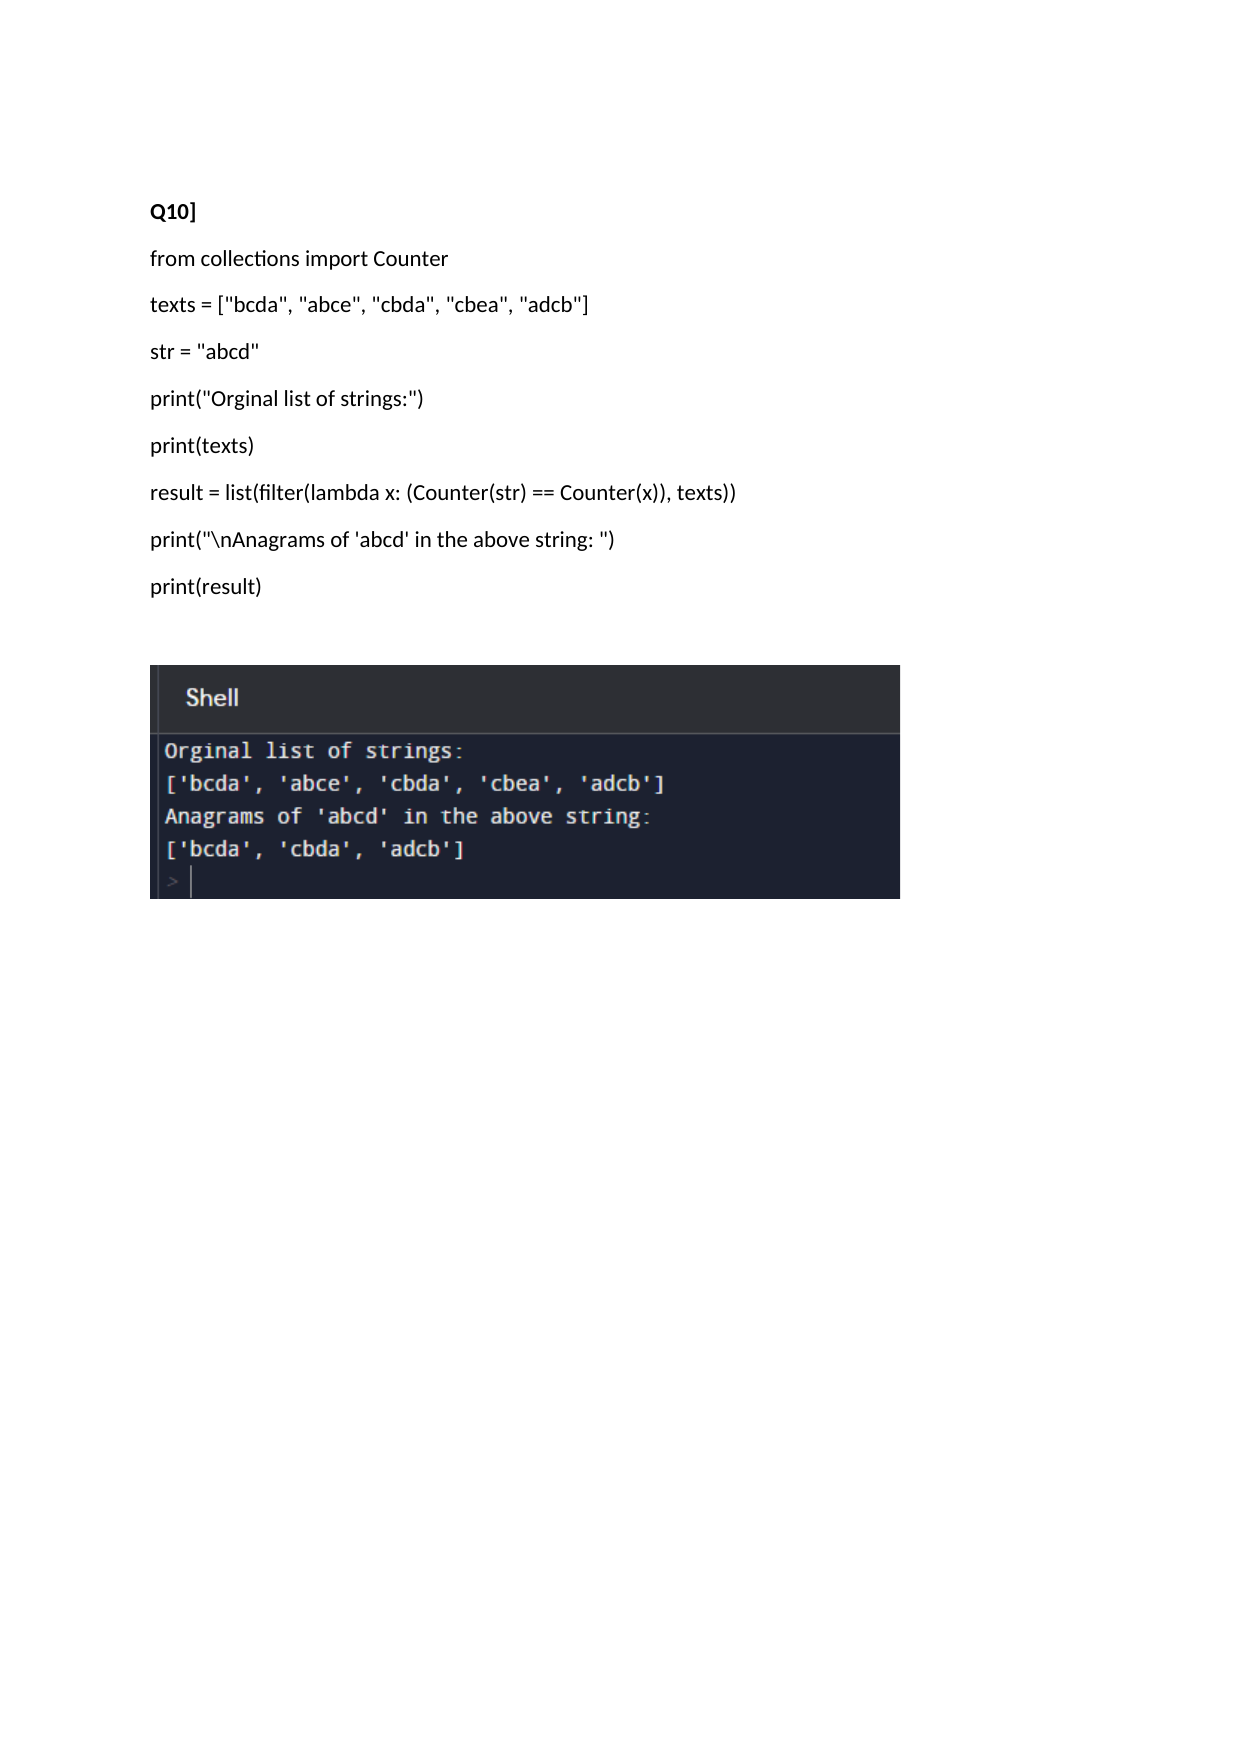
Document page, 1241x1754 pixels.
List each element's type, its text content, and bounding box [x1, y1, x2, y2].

text print(texts) [150, 431, 1090, 459]
text str = "abcd" [150, 337, 1090, 366]
text from collections import Counter [150, 244, 1090, 272]
picture [150, 665, 901, 899]
text print(result) [150, 572, 1090, 600]
text texts = ["bcda", "abce", "cbda", "cbea", "adcb"] [150, 291, 1090, 319]
text Q10] [150, 197, 1090, 225]
text print("Orginal list of strings:") [150, 384, 1090, 412]
text result = list(filter(lambda x: (Counter(str) == Counter(x)), texts)) [150, 478, 1090, 506]
text print("\nAnagrams of 'abcd' in the above string: ") [150, 525, 1090, 553]
